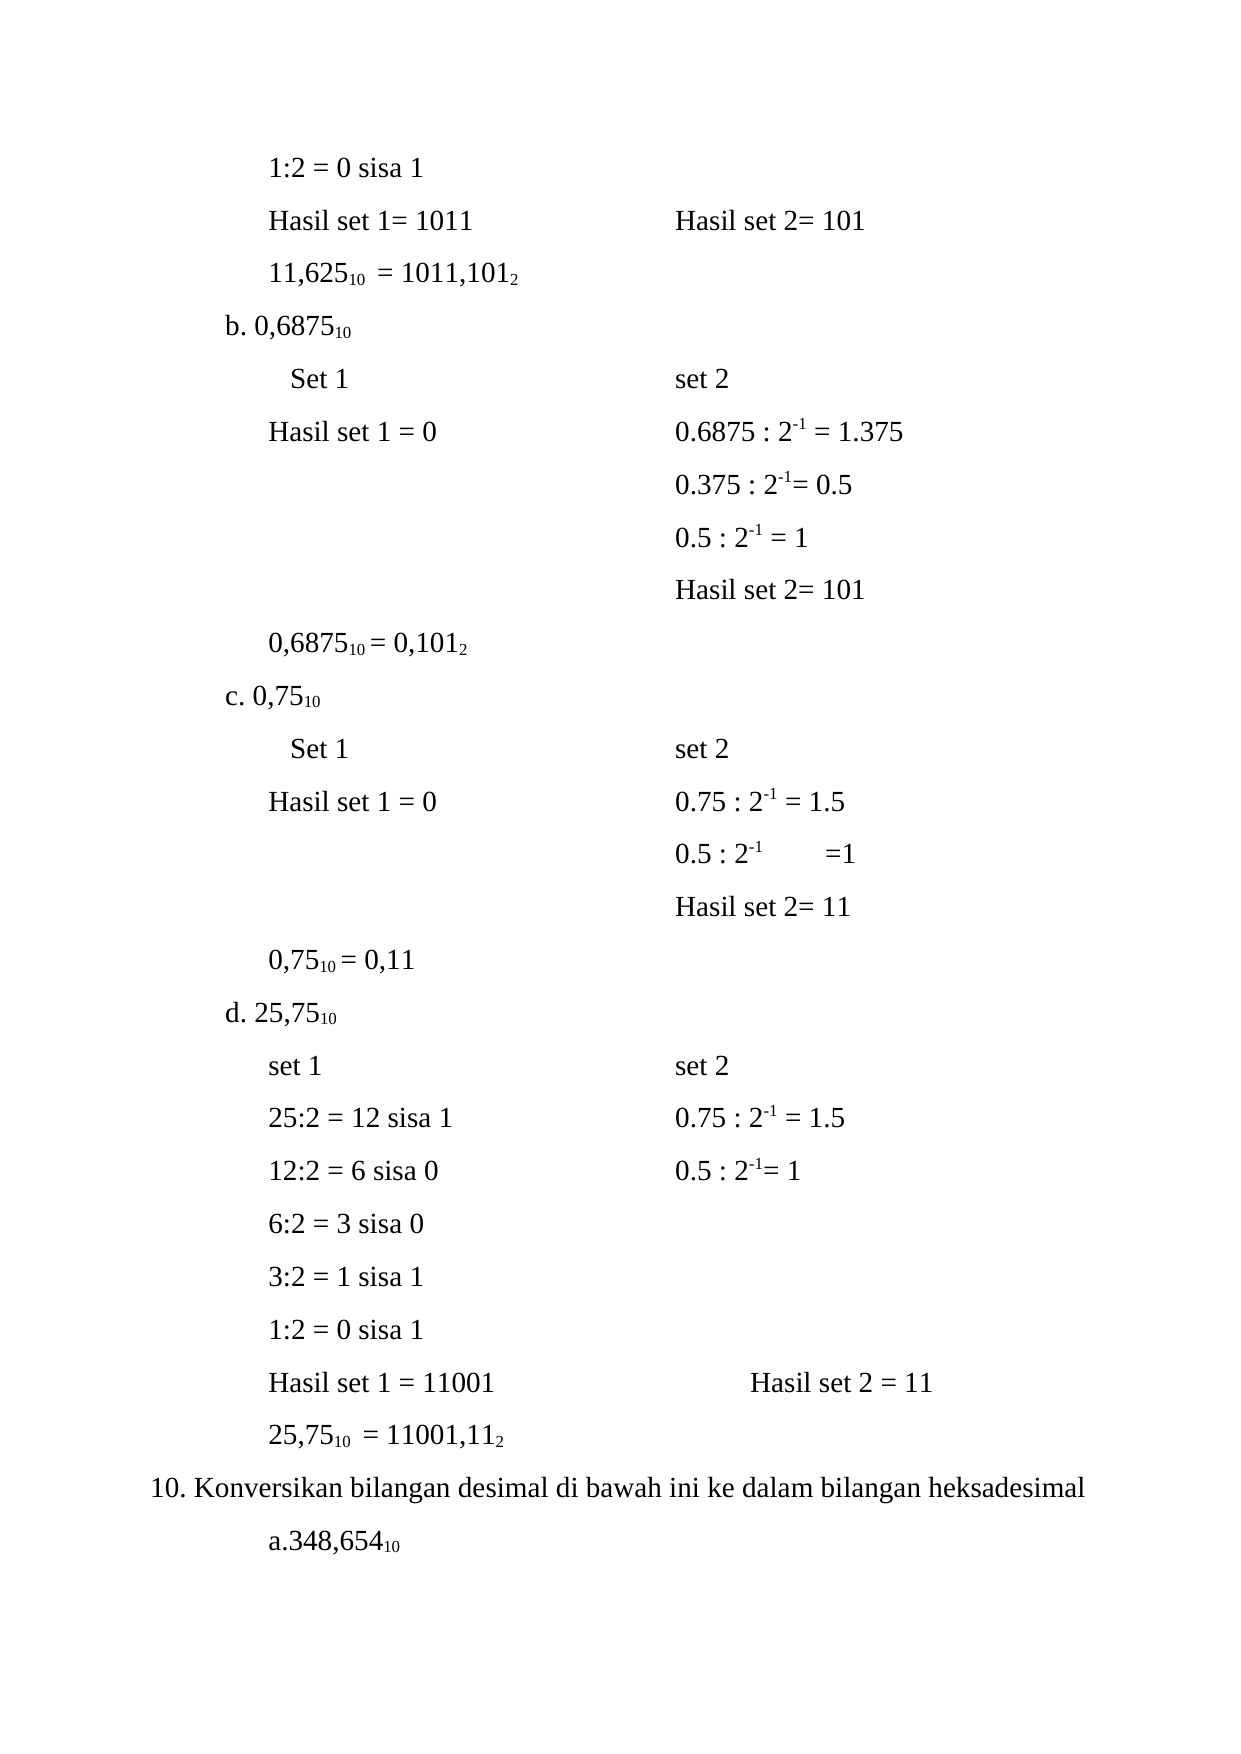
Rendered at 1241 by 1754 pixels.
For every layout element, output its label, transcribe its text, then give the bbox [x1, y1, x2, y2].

text set 1 set 2 [150, 1048, 1090, 1081]
text 3:2 = 1 sisa 1 [150, 1259, 1090, 1293]
text d. 25,7510 [150, 995, 1090, 1028]
text a.348,65410 [150, 1523, 1090, 1557]
text 0.5 : 2-1 = 1 [150, 520, 1090, 553]
text 1:2 = 0 sisa 1 [150, 150, 1090, 183]
text 11,62510 = 1011,1012 [150, 256, 1090, 289]
text Hasil set 2= 101 [150, 572, 1090, 606]
text Hasil set 1= 1011 Hasil set 2= 101 [150, 203, 1090, 236]
text 0,687510 = 0,1012 [150, 625, 1090, 659]
text 0,7510 = 0,11 [150, 942, 1090, 976]
text 10. Konversikan bilangan desimal di bawah ini ke dalam bilangan heksadesimal [150, 1470, 1090, 1504]
text 25:2 = 12 sisa 1 0.75 : 2-1 = 1.5 [150, 1101, 1090, 1134]
text 0.5 : 2-1 =1 [150, 837, 1090, 870]
text Hasil set 1 = 11001 Hasil set 2 = 11 [150, 1365, 1090, 1398]
text 25,7510 = 11001,112 [150, 1417, 1090, 1451]
text Hasil set 1 = 0 0.75 : 2-1 = 1.5 [150, 784, 1090, 817]
text 0.375 : 2-1= 0.5 [150, 467, 1090, 500]
text c. 0,7510 [150, 678, 1090, 712]
text 1:2 = 0 sisa 1 [150, 1312, 1090, 1345]
text b. 0,687510 [150, 308, 1090, 342]
text Hasil set 1 = 0 0.6875 : 2-1 = 1.375 [150, 414, 1090, 448]
text 6:2 = 3 sisa 0 [150, 1206, 1090, 1240]
text Set 1 set 2 [150, 731, 1090, 764]
text Set 1 set 2 [150, 361, 1090, 395]
text Hasil set 2= 11 [150, 889, 1090, 923]
text 12:2 = 6 sisa 0 0.5 : 2-1= 1 [150, 1153, 1090, 1187]
